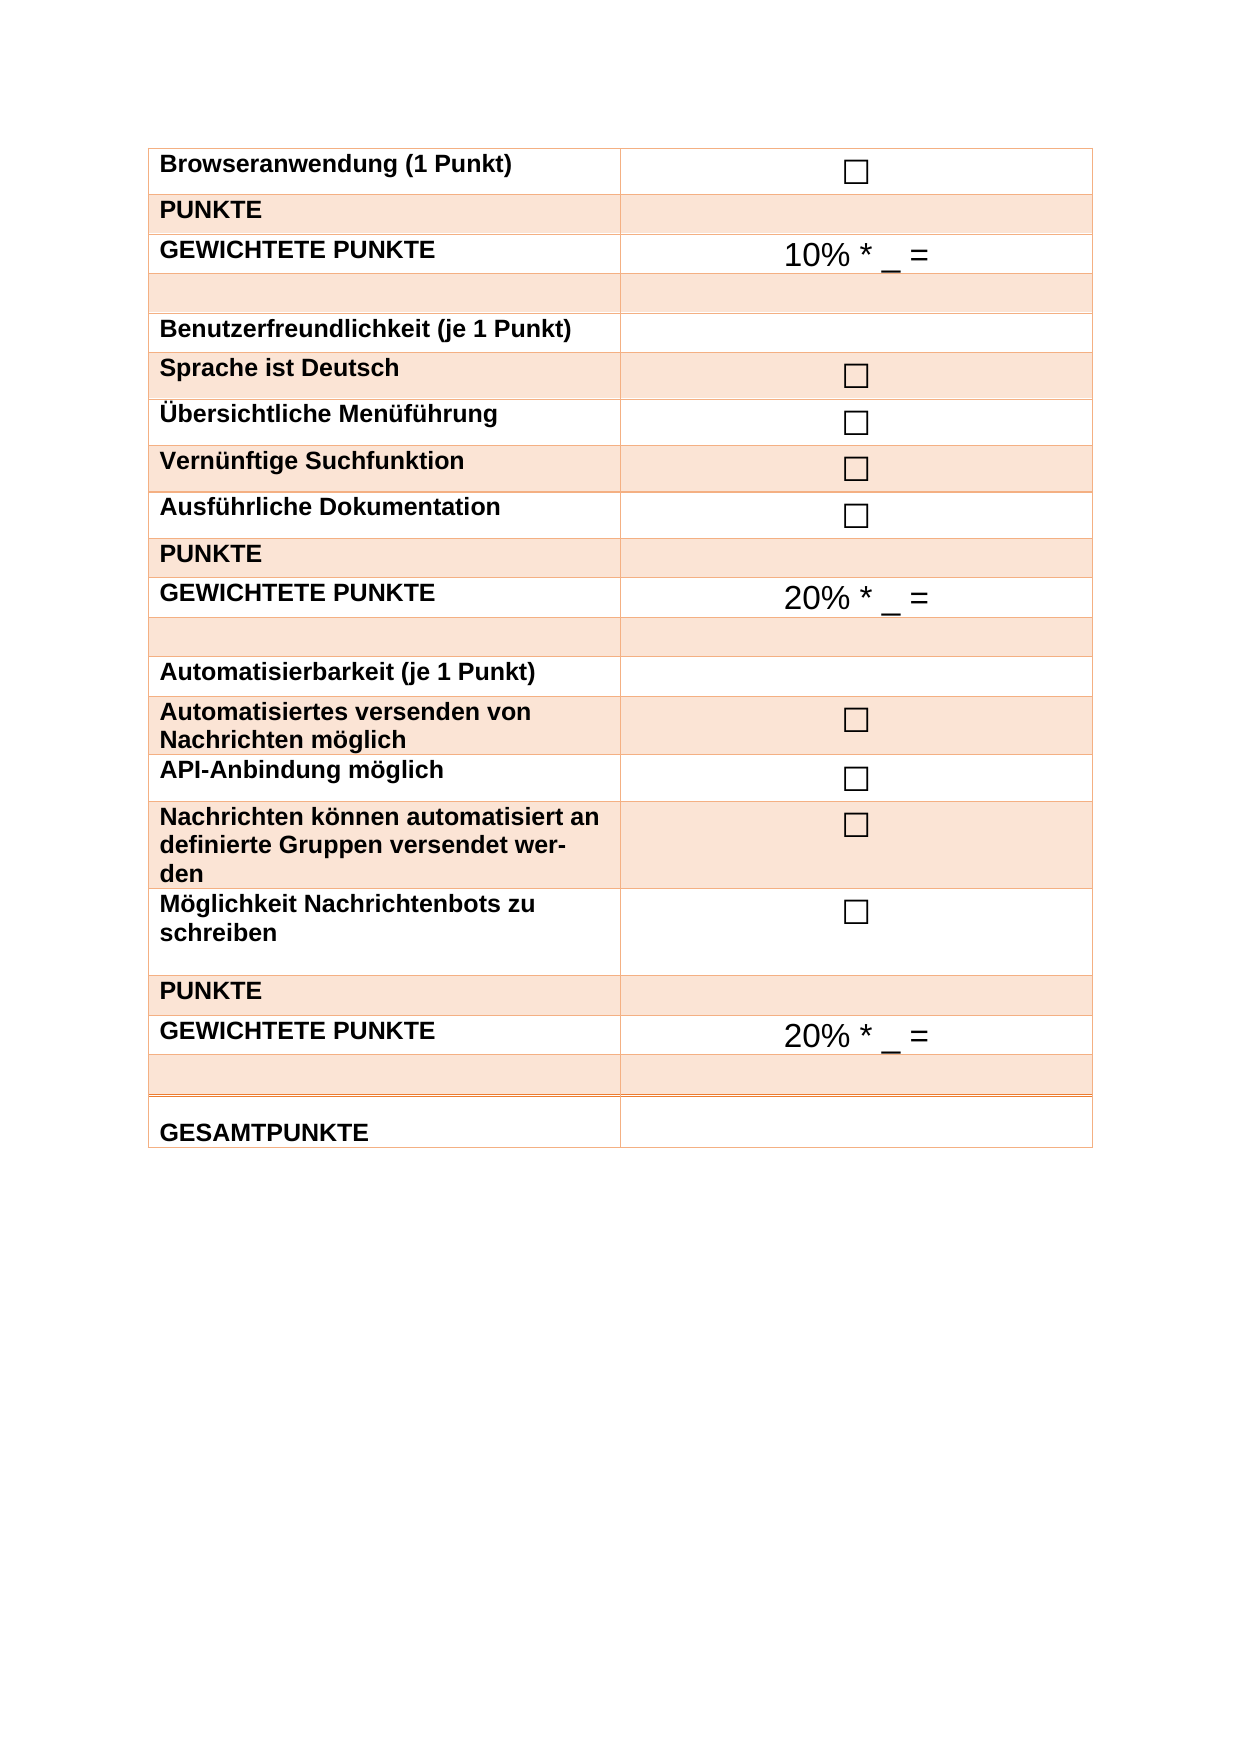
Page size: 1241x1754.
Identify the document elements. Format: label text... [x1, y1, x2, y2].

table_cell 20% * _ = [621, 1016, 1092, 1054]
table_cell [621, 976, 1092, 1015]
table_cell GEWICHTETE PUNKTE [149, 235, 620, 273]
table_cell Automatisierbarkeit (je 1 Punkt) [149, 657, 620, 696]
table_cell GEWICHTETE PUNKTE [149, 578, 620, 617]
table_cell [621, 195, 1092, 233]
table_cell PUNKTE [149, 539, 620, 577]
table_cell Vernünftige Suchfunktion [149, 446, 620, 491]
table_cell API-Anbindung möglich [149, 755, 620, 801]
table_cell [149, 274, 620, 312]
table_cell [621, 657, 1092, 696]
table_cell Automatisiertes versenden von Nachrichten möglich [149, 697, 620, 754]
table_cell PUNKTE [149, 976, 620, 1015]
table_cell Möglichkeit Nachrichtenbots zu schreiben [149, 889, 620, 975]
table_cell [621, 1097, 1092, 1147]
table_cell [621, 314, 1092, 352]
table_cell Benutzerfreundlichkeit (je 1 Punkt) [149, 314, 620, 352]
table_cell Nachrichten können automatisiert an definierte Gruppen versendet wer-den [149, 802, 620, 888]
table_cell [149, 1055, 620, 1094]
table_cell PUNKTE [149, 195, 620, 233]
table_cell Browseranwendung (1 Punkt) [149, 149, 620, 194]
table_cell GEWICHTETE PUNKTE [149, 1016, 620, 1054]
table_cell [149, 618, 620, 656]
table_cell Ausführliche Dokumentation [149, 493, 620, 538]
table_cell [621, 539, 1092, 577]
table_cell Sprache ist Deutsch [149, 353, 620, 398]
table_cell 20% * _ = [621, 578, 1092, 617]
table_cell GESAMTPUNKTE [149, 1097, 620, 1147]
table_cell [621, 618, 1092, 656]
table_cell 10% * _ = [621, 235, 1092, 273]
table_cell Übersichtliche Menüführung [149, 400, 620, 445]
table_cell [621, 1055, 1092, 1094]
table_cell [621, 274, 1092, 312]
